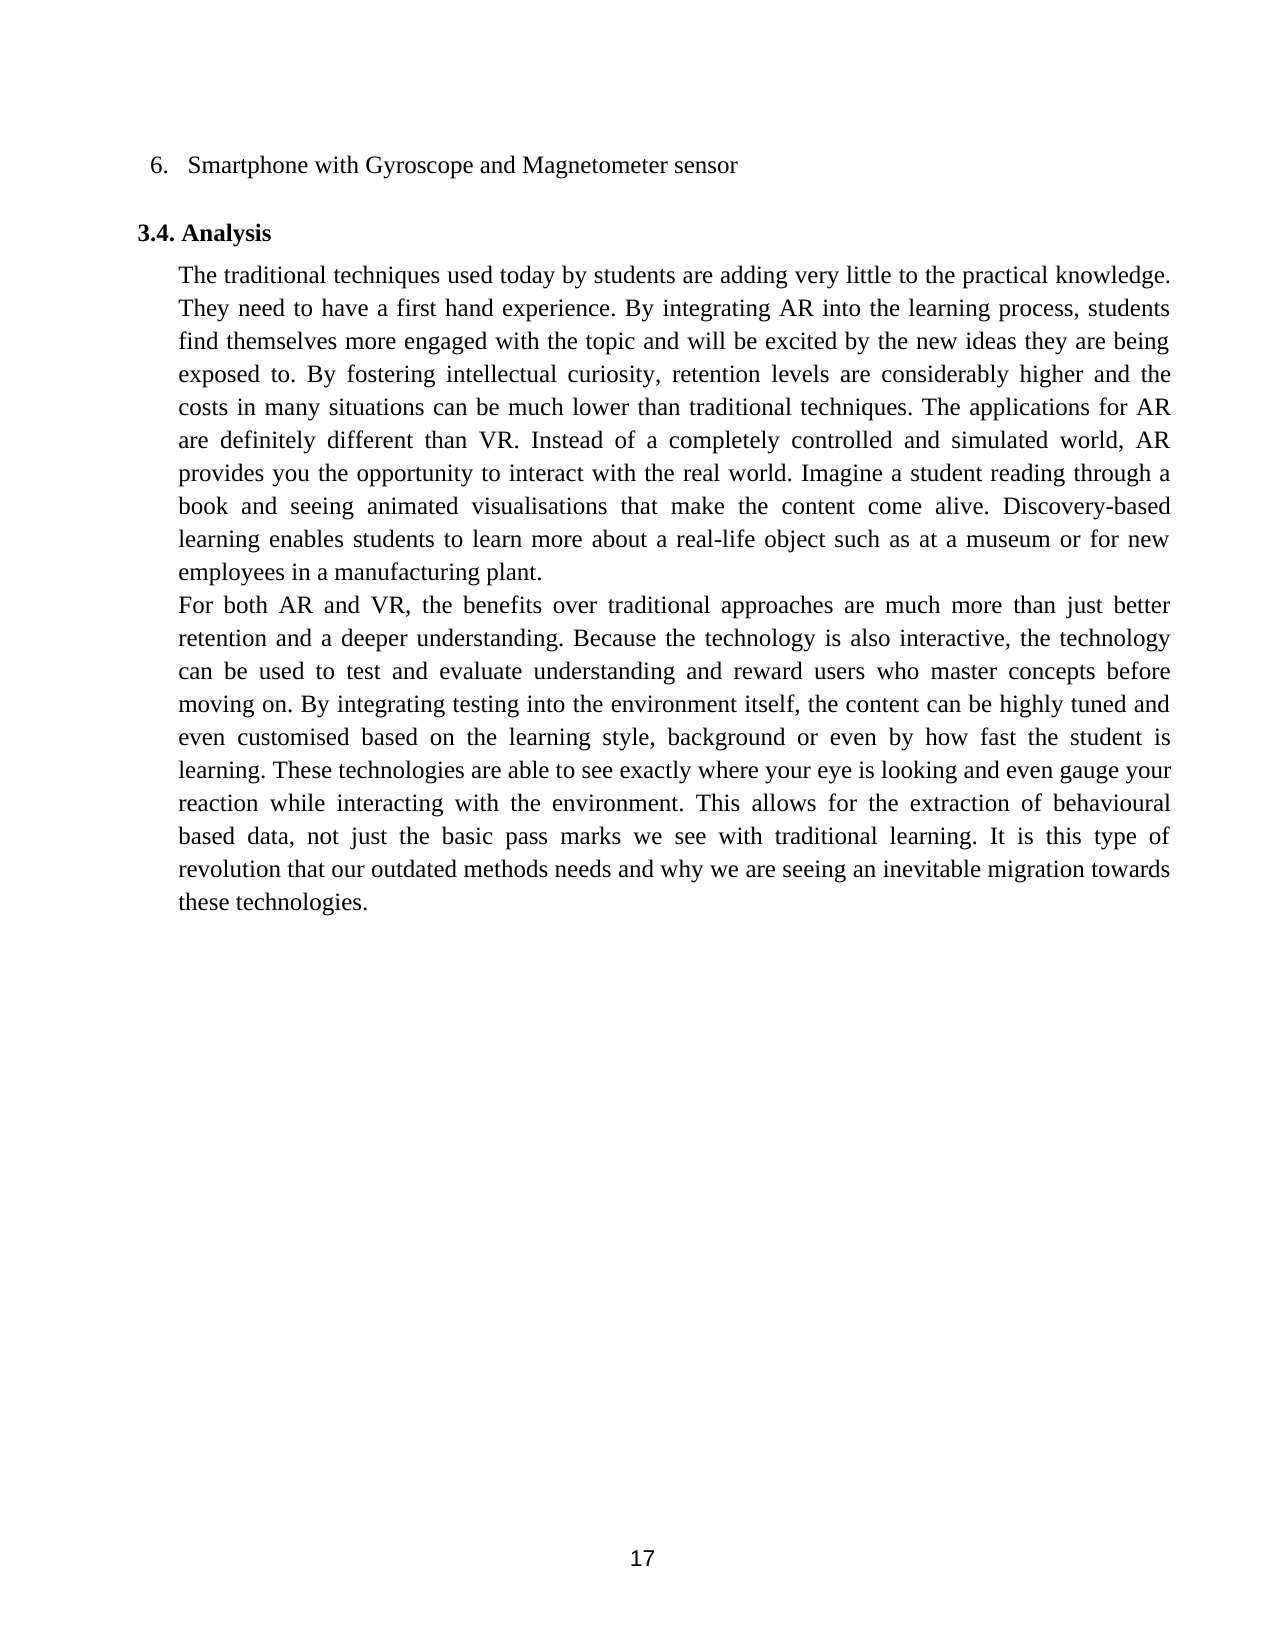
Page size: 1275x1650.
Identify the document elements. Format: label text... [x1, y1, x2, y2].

text For both AR and VR, the benefits over traditional approaches are much more than just better retention and a deeper understanding. Because the technology is also interactive, the technology can be used to test and evaluate understanding and reward users who master concepts before moving on. By integrating testing into the environment itself, the content can be highly tuned and even customised based on the learning style, background or even by how fast the student is learning. These technologies are able to see exactly where your eye is looking and even gauge your reaction while interacting with the environment. This allows for the extraction of behavioural based data, not just the basic pass marks we see with traditional learning. It is this type of revolution that our outdated methods needs and why we are seeing an inevitable migration towards these technologies. [178, 590, 1172, 916]
subtitle 3.4. Analysis [112, 218, 1172, 247]
text The traditional techniques used today by students are adding very little to the practical knowledge. They need to have a first hand experience. By integrating AR into the learning process, students find themselves more engaged with the topic and will be excited by the new ideas they are being exposed to. By fostering intellectual curiosity, retention levels are considerably higher and the costs in many situations can be much lower than traditional techniques. The applications for AR are definitely different than VR. Instead of a completely controlled and simulated world, AR provides you the opportunity to interact with the real world. Imagine a student reading through a book and seeing animated visualisations that make the content come alive. Discovery-based learning enables students to learn more about a real-life object such as at a museum or for new employees in a manufacturing plant. [178, 260, 1172, 586]
list Smartphone with Gyroscope and Magnetometer sensor [150, 150, 1172, 179]
